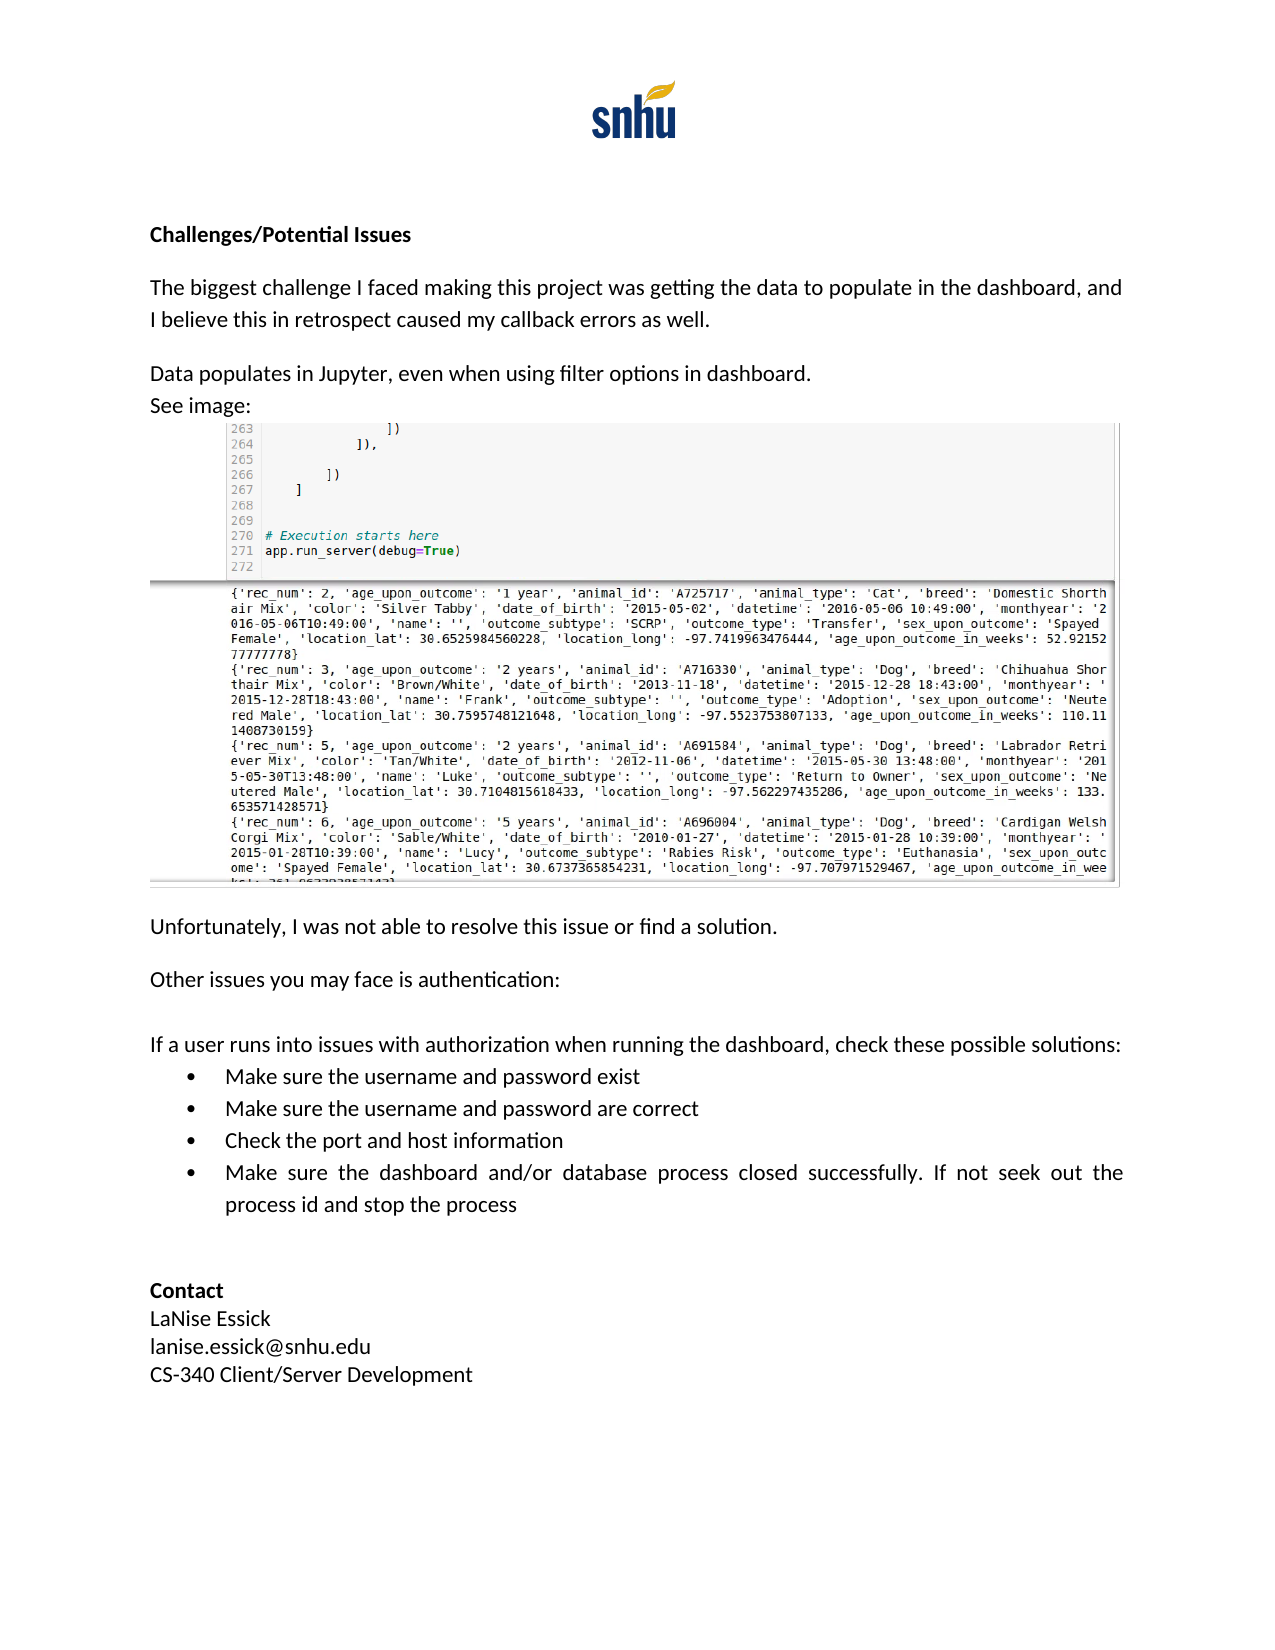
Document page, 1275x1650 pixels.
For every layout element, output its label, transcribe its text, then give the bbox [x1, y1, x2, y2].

picture [573, 75, 702, 147]
text Challenges/Potential Issues [150, 220, 1125, 248]
text CS-340 Client/Server Development [150, 1360, 1125, 1388]
list Make sure the username and password are correct [187, 1094, 1125, 1122]
text See image: [150, 391, 1125, 419]
picture [150, 423, 1125, 888]
text If a user runs into issues with authorization when running the dashboard, check these possible solutions: [150, 1030, 1125, 1058]
list Make sure the dashboard and/or database process closed successfully. If not seek out the process id and stop the process [187, 1158, 1125, 1219]
list Make sure the username and password exist [187, 1062, 1125, 1090]
text Unfortunately, I was not able to resolve this issue or find a solution. [150, 912, 1125, 940]
subtitle Contact [150, 1276, 1125, 1304]
text LaNise Essick [150, 1304, 1125, 1332]
text lanise.essick@snhu.edu [150, 1332, 1125, 1360]
list Check the port and host information [187, 1126, 1125, 1154]
text The biggest challenge I faced making this project was getting the data to populate in the dashboard, and I believe this in retrospect caused my callback errors as well. [150, 273, 1125, 334]
text Other issues you may face is authentication: [150, 965, 1125, 993]
text Data populates in Jupyter, even when using filter options in dashboard. [150, 359, 1125, 387]
